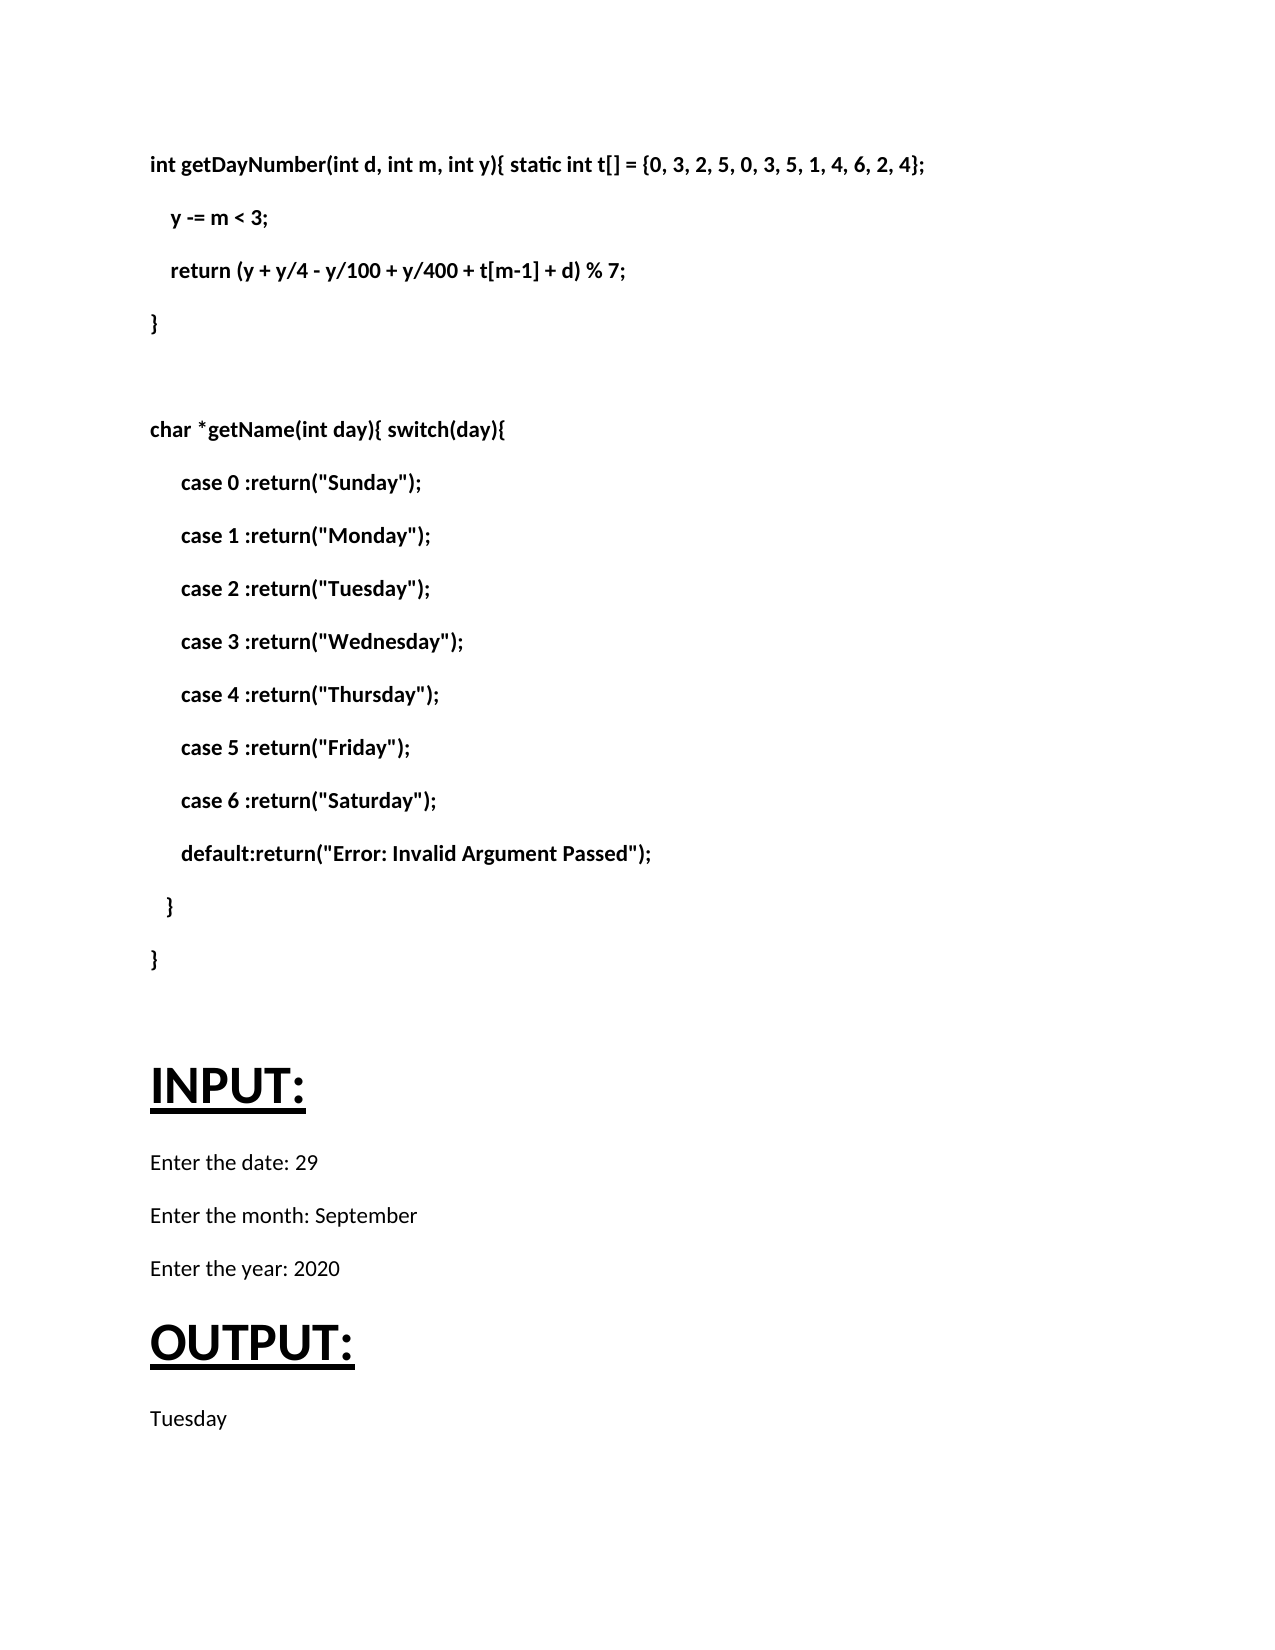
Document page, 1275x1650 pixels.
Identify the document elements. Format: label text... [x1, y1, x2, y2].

text INPUT: [150, 1051, 1125, 1117]
text Enter the date: 29 [150, 1148, 1125, 1176]
text y -= m < 3; [150, 203, 1125, 231]
text return (y + y/4 - y/100 + y/400 + t[m-1] + d) % 7; [150, 256, 1125, 284]
text case 3 :return("Wednesday"); [150, 627, 1125, 655]
text } [150, 892, 1125, 920]
text case 4 :return("Thursday"); [150, 680, 1125, 708]
text case 6 :return("Saturday"); [150, 786, 1125, 814]
text int getDayNumber(int d, int m, int y){ static int t[] = {0, 3, 2, 5, 0, 3, 5, 1, 4, 6, 2, 4}; [150, 150, 1125, 178]
text char *getName(int day){ switch(day){ [150, 415, 1125, 443]
text Enter the year: 2020 [150, 1254, 1125, 1282]
text OUTPUT: [150, 1307, 1125, 1373]
text default:return("Error: Invalid Argument Passed"); [150, 839, 1125, 867]
text Tuesday [150, 1404, 1125, 1432]
text case 0 :return("Sunday"); [150, 468, 1125, 496]
text case 2 :return("Tuesday"); [150, 574, 1125, 602]
text } [150, 945, 1125, 973]
text Enter the month: September [150, 1201, 1125, 1229]
text } [150, 309, 1125, 337]
text case 1 :return("Monday"); [150, 521, 1125, 549]
text case 5 :return("Friday"); [150, 733, 1125, 761]
